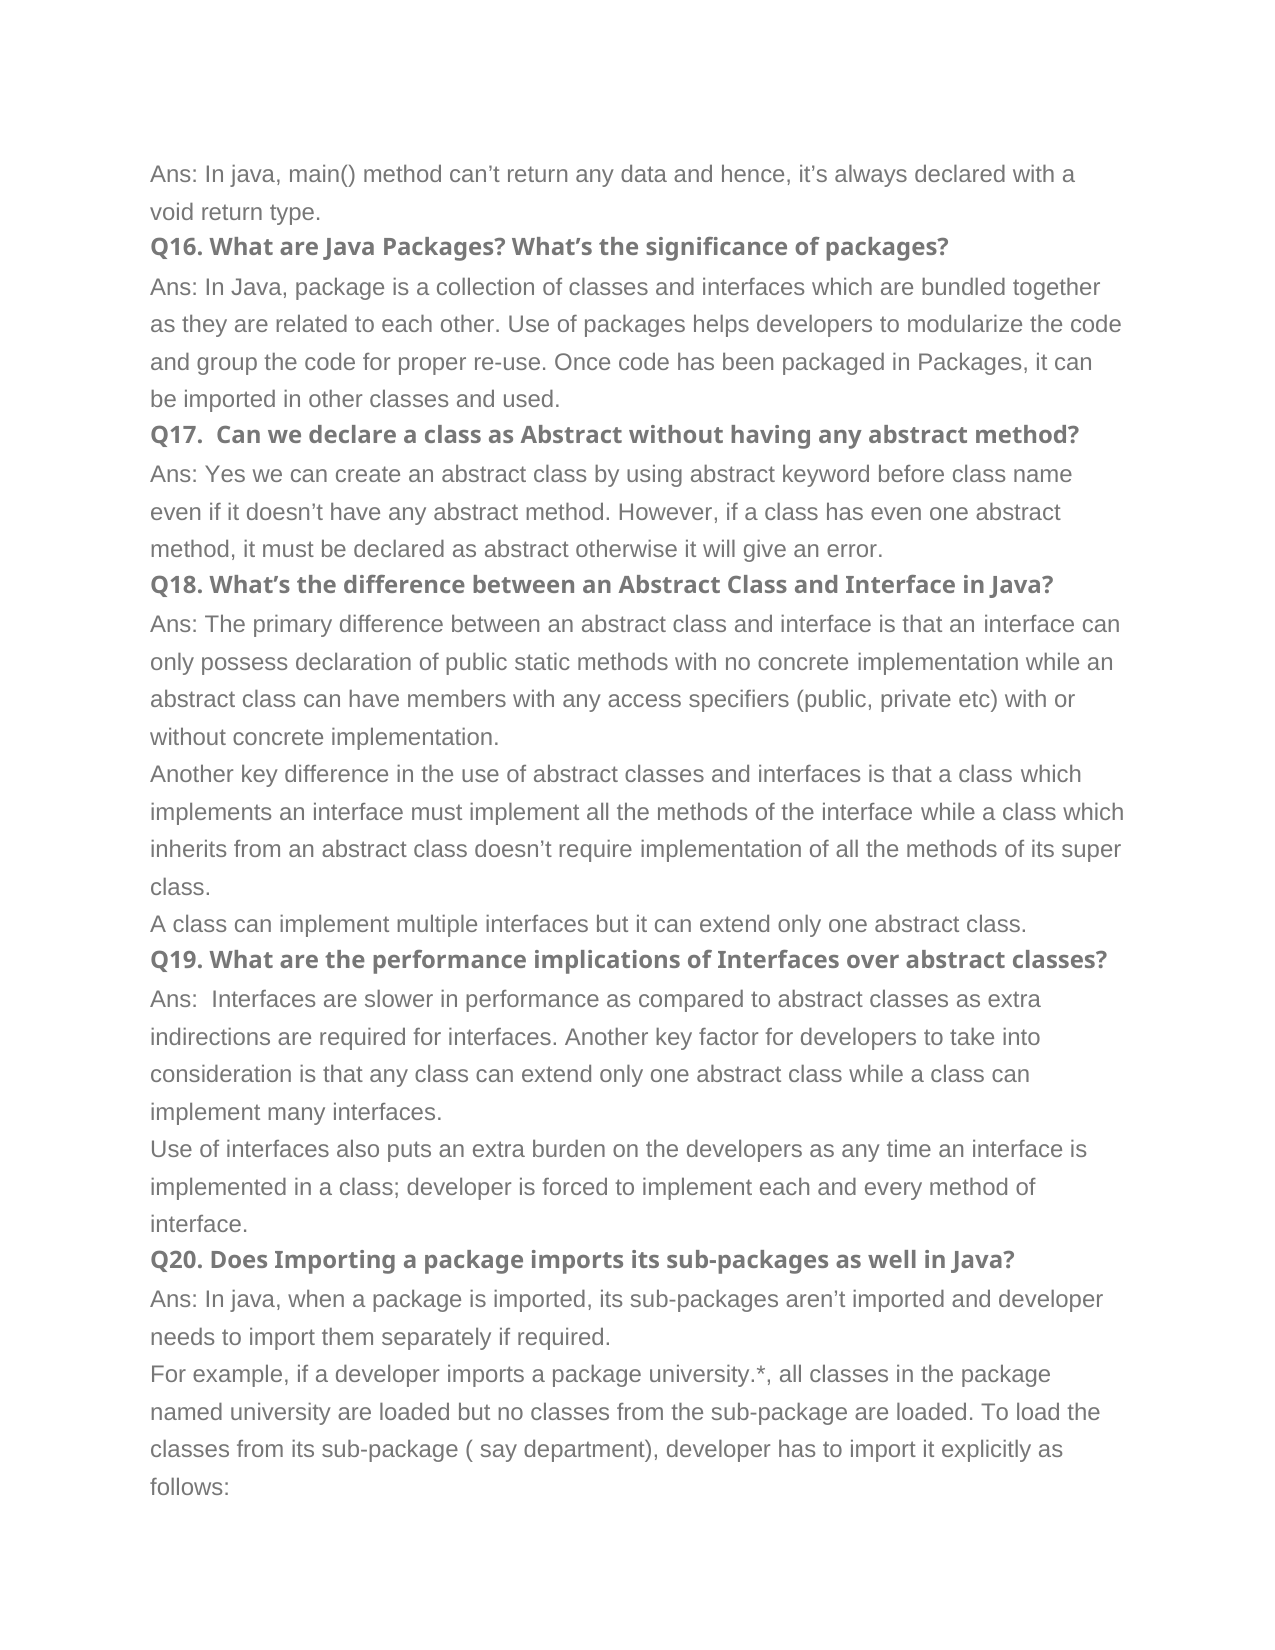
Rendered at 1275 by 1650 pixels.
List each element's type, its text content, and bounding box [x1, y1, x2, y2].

text Ans: In java, main() method can’t return any data and hence, it’s always declared with a void return type. [150, 150, 1125, 225]
text For example, if a developer imports a package university.*, all classes in the package named university are loaded but no classes from the sub-package are loaded. To load the classes from its sub-package ( say department), developer has to import it explicitly as follows: [150, 1350, 1125, 1500]
text Ans: Interfaces are slower in performance as compared to abstract classes as extra indirections are required for interfaces. Another key factor for developers to take into consideration is that any class can extend only one abstract class while a class can implement many interfaces. [150, 975, 1125, 1125]
text Ans: Yes we can create an abstract class by using abstract keyword before class name even if it doesn’t have any abstract method. However, if a class has even one abstract method, it must be declared as abstract otherwise it will give an error. [150, 450, 1125, 562]
text Ans: In Java, package is a collection of classes and interfaces which are bundled together as they are related to each other. Use of packages helps developers to modularize the code and group the code for proper re-use. Once code has been packaged in Packages, it can be imported in other classes and used. [150, 262, 1125, 412]
text Another key difference in the use of abstract classes and interfaces is that a class which implements an interface must implement all the methods of the interface while a class which inherits from an abstract class doesn’t require implementation of all the methods of its super class. [150, 750, 1125, 900]
text Use of interfaces also puts an extra burden on the developers as any time an interface is implemented in a class; developer is forced to implement each and every method of interface. [150, 1125, 1125, 1237]
text Q19. What are the performance implications of Interfaces over abstract classes? [150, 937, 1125, 975]
text Q17. Can we declare a class as Abstract without having any abstract method? [150, 412, 1125, 450]
text A class can implement multiple interfaces but it can extend only one abstract class. [150, 900, 1125, 937]
text Q16. What are Java Packages? What’s the significance of packages? [150, 225, 1125, 262]
text Ans: In java, when a package is imported, its sub-packages aren’t imported and developer needs to import them separately if required. [150, 1275, 1125, 1350]
text Q18. What’s the difference between an Abstract Class and Interface in Java? [150, 562, 1125, 600]
text Q20. Does Importing a package imports its sub-packages as well in Java? [150, 1237, 1125, 1275]
text Ans: The primary difference between an abstract class and interface is that an interface can only possess declaration of public static methods with no concrete implementation while an abstract class can have members with any access specifiers (public, private etc) with or without concrete implementation. [150, 600, 1125, 750]
